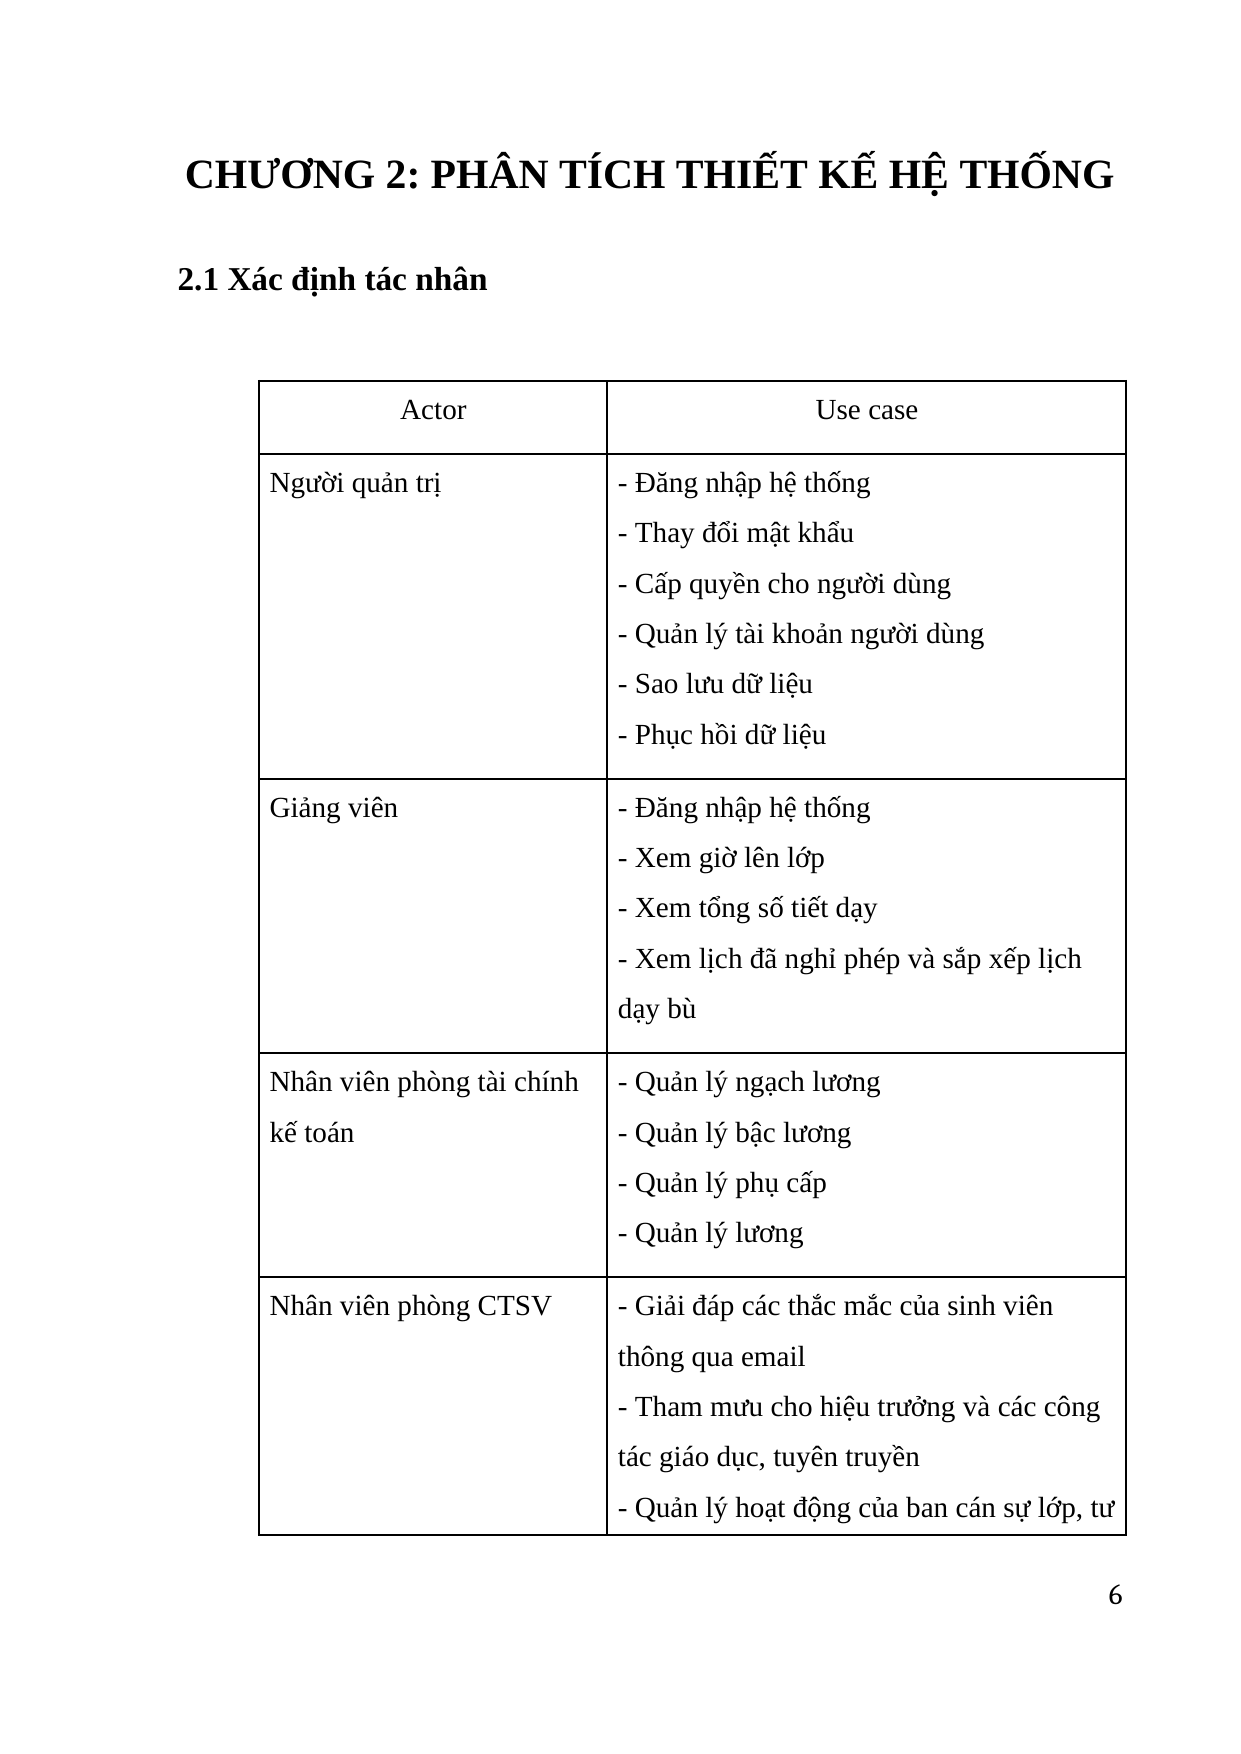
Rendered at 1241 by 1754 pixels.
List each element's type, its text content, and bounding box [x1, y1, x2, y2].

table_cell Nhân viên phòng tài chính kế toán [260, 1054, 606, 1276]
table_header Use case [608, 382, 1125, 453]
subtitle CHƯƠNG 2: PHÂN TÍCH THIẾT KẾ HỆ THỐNG [177, 150, 1122, 198]
table_header Actor [260, 382, 606, 453]
table_cell - Đăng nhập hệ thống - Thay đổi mật khẩu - Cấp quyền cho người dùng - Quản lý tài khoản người dùng - Sao lưu dữ liệu - Phục hồi dữ liệu [608, 455, 1125, 777]
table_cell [608, 1278, 1125, 1534]
table_cell - Đăng nhập hệ thống - Xem giờ lên lớp - Xem tổng số tiết dạy - Xem lịch đã nghỉ phép và sắp xếp lịch dạy bù [608, 780, 1125, 1052]
table_cell Người quản trị [260, 455, 606, 777]
subtitle 2.1 Xác định tác nhân [177, 259, 1122, 298]
table_cell Giảng viên [260, 780, 606, 1052]
table_cell - Quản lý ngạch lương - Quản lý bậc lương - Quản lý phụ cấp - Quản lý lương [608, 1054, 1125, 1276]
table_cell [260, 1278, 606, 1534]
